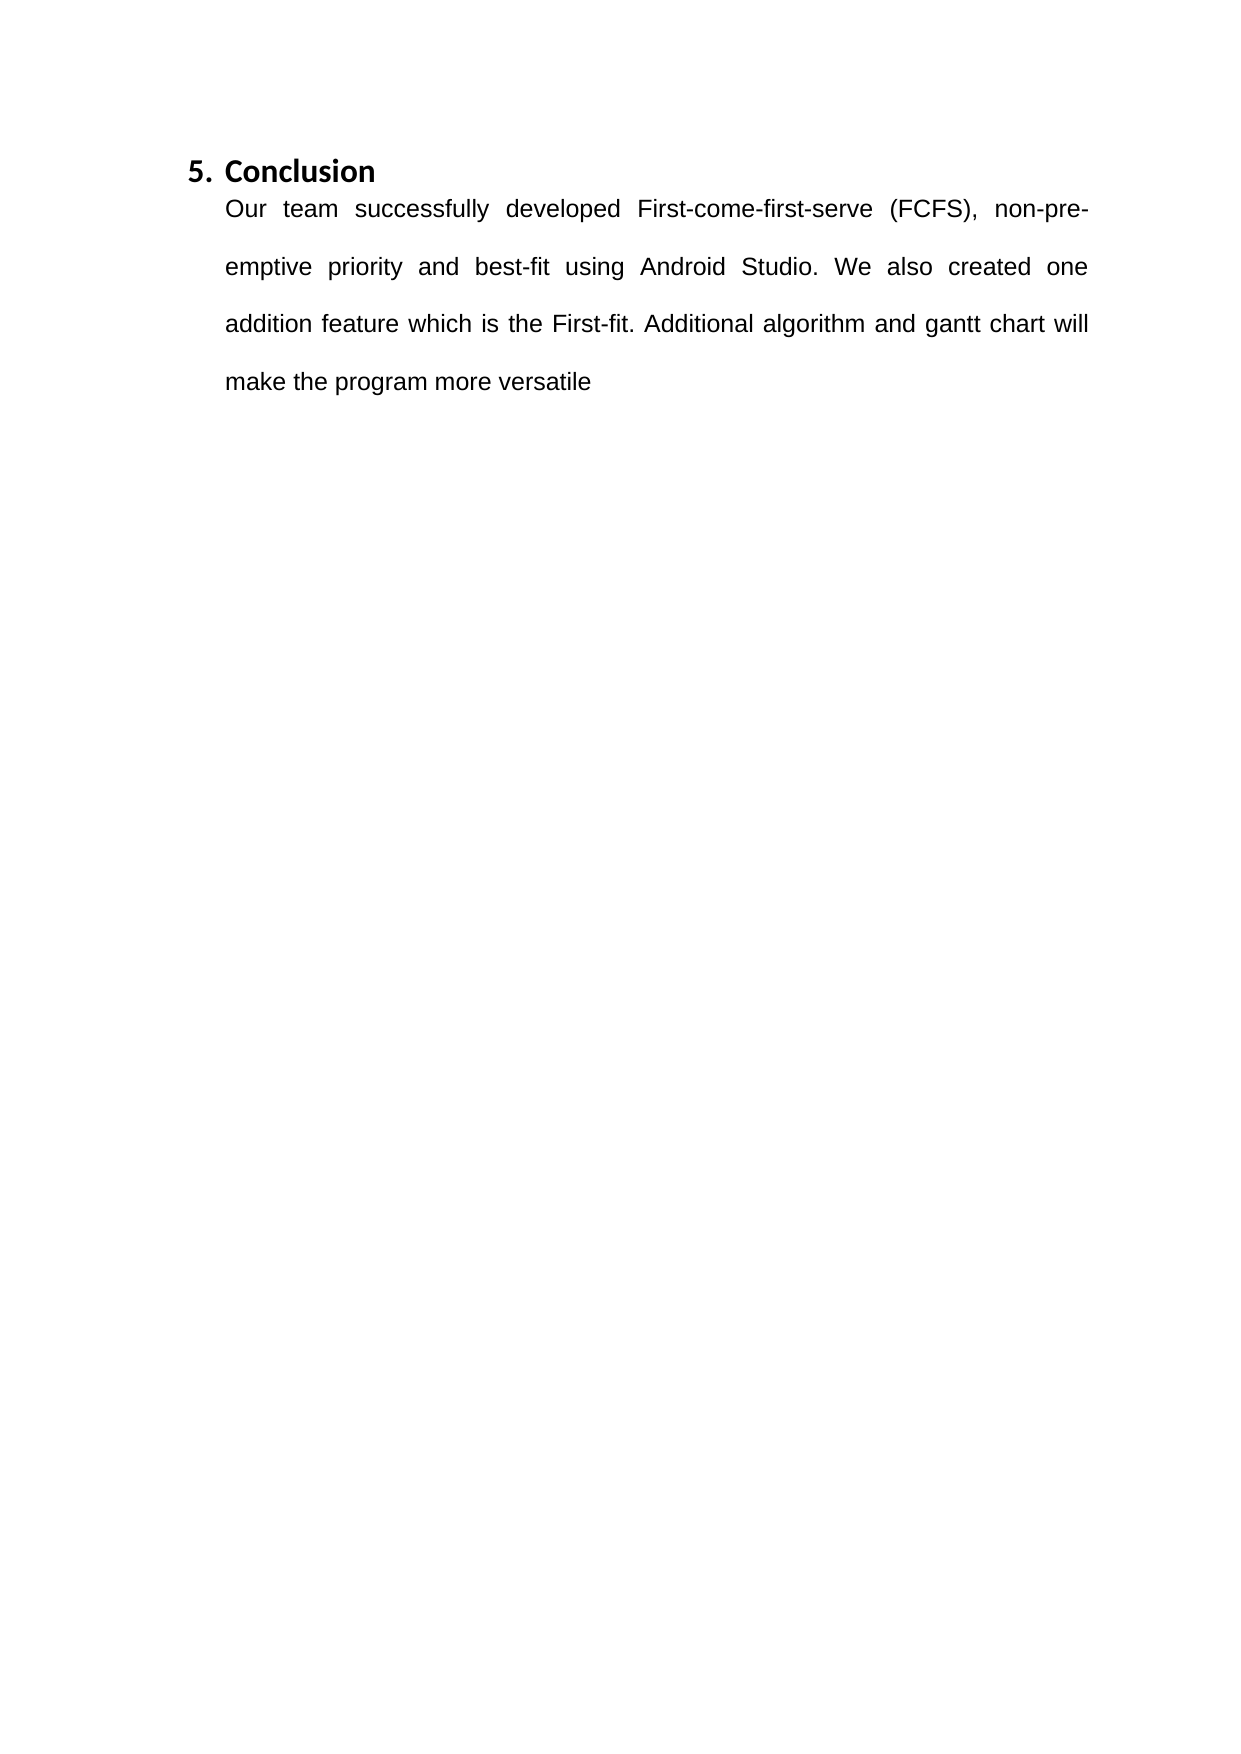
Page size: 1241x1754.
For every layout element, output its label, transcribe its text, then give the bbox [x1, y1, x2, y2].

list Our team successfully developed First-come-first-serve (FCFS), non-pre-emptive priority and best-fit using Android Studio. We also created one addition feature which is the First-fit. Additional algorithm and gantt chart will make the program more versatile [225, 194, 1090, 395]
list Conclusion [187, 150, 1090, 191]
